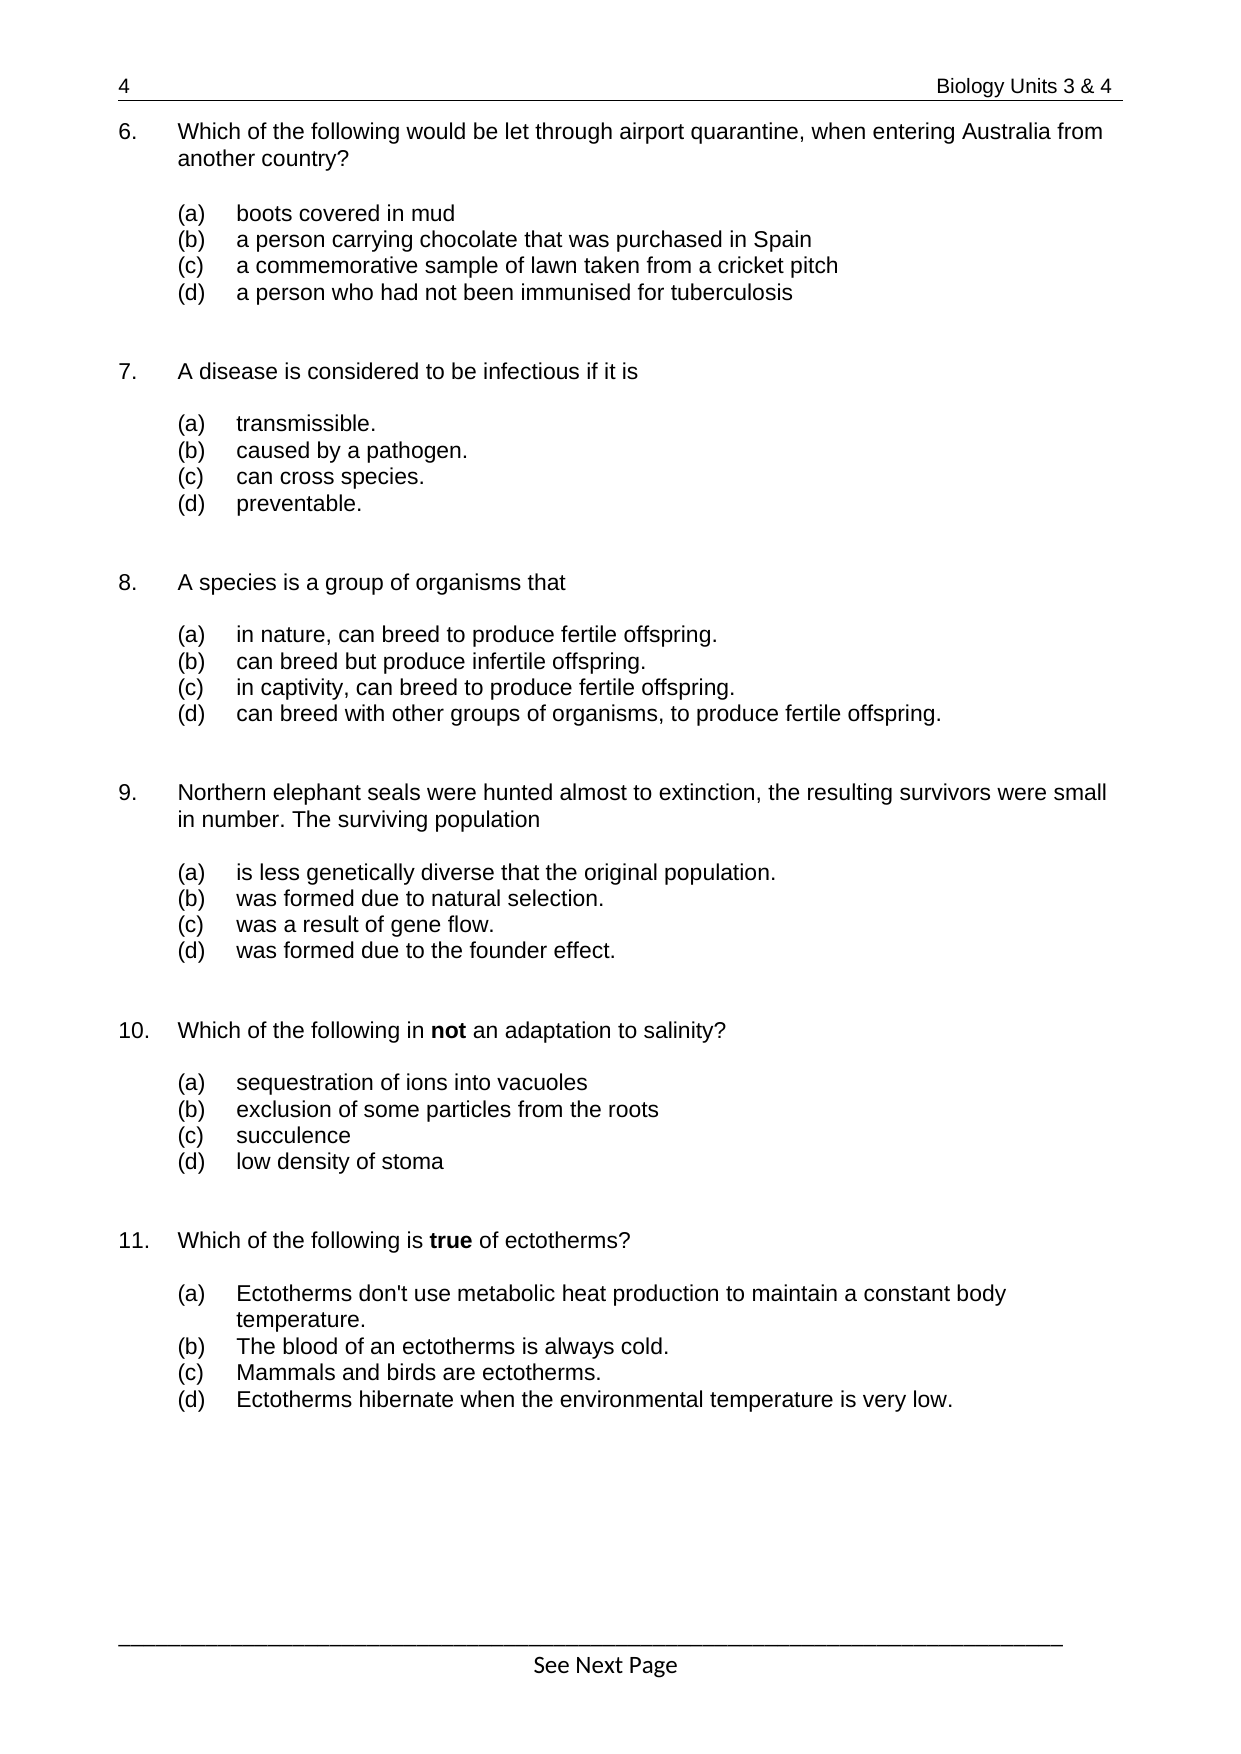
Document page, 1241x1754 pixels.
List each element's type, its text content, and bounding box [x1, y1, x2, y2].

list can breed with other groups of organisms, to produce fertile offspring. [177, 700, 1123, 727]
list a person who had not been immunised for tuberculosis [177, 279, 1123, 305]
list A disease is considered to be infectious if it is [118, 358, 1123, 384]
list was a result of gene flow. [177, 911, 1123, 937]
list can breed but produce infertile offspring. [177, 648, 1123, 674]
list a person carrying chocolate that was purchased in Spain [177, 226, 1123, 252]
list Northern elephant seals were hunted almost to extinction, the resulting survivors were small in number. The surviving population [118, 779, 1123, 832]
list Mammals and birds are ectotherms. [177, 1359, 1123, 1386]
list exclusion of some particles from the roots [177, 1096, 1123, 1122]
list Which of the following in not an adaptation to salinity? [118, 1017, 1123, 1043]
list in nature, can breed to produce fertile offspring. [177, 621, 1123, 648]
list in captivity, can breed to produce fertile offspring. [177, 674, 1123, 700]
list Which of the following would be let through airport quarantine, when entering Australia from another country? [118, 118, 1123, 171]
list Which of the following is true of ectotherms? [118, 1227, 1123, 1254]
list a commemorative sample of lawn taken from a cricket pitch [177, 252, 1123, 279]
list Ectotherms hibernate when the environmental temperature is very low. [177, 1386, 1123, 1412]
list caused by a pathogen. [177, 437, 1123, 463]
list low density of stoma [177, 1148, 1123, 1175]
list is less genetically diverse that the original population. [177, 858, 1123, 885]
list boots covered in mud [177, 199, 1123, 226]
list preventable. [177, 489, 1123, 516]
list was formed due to the founder effect. [177, 937, 1123, 964]
list was formed due to natural selection. [177, 885, 1123, 911]
list A species is a group of organisms that [118, 568, 1123, 595]
list can cross species. [177, 463, 1123, 489]
list The blood of an ectotherms is always cold. [177, 1333, 1123, 1359]
list sequestration of ions into vacuoles [177, 1069, 1123, 1096]
list transmissible. [177, 410, 1123, 437]
list succulence [177, 1122, 1123, 1148]
list Ectotherms don't use metabolic heat production to maintain a constant body temperature. [177, 1280, 1123, 1333]
